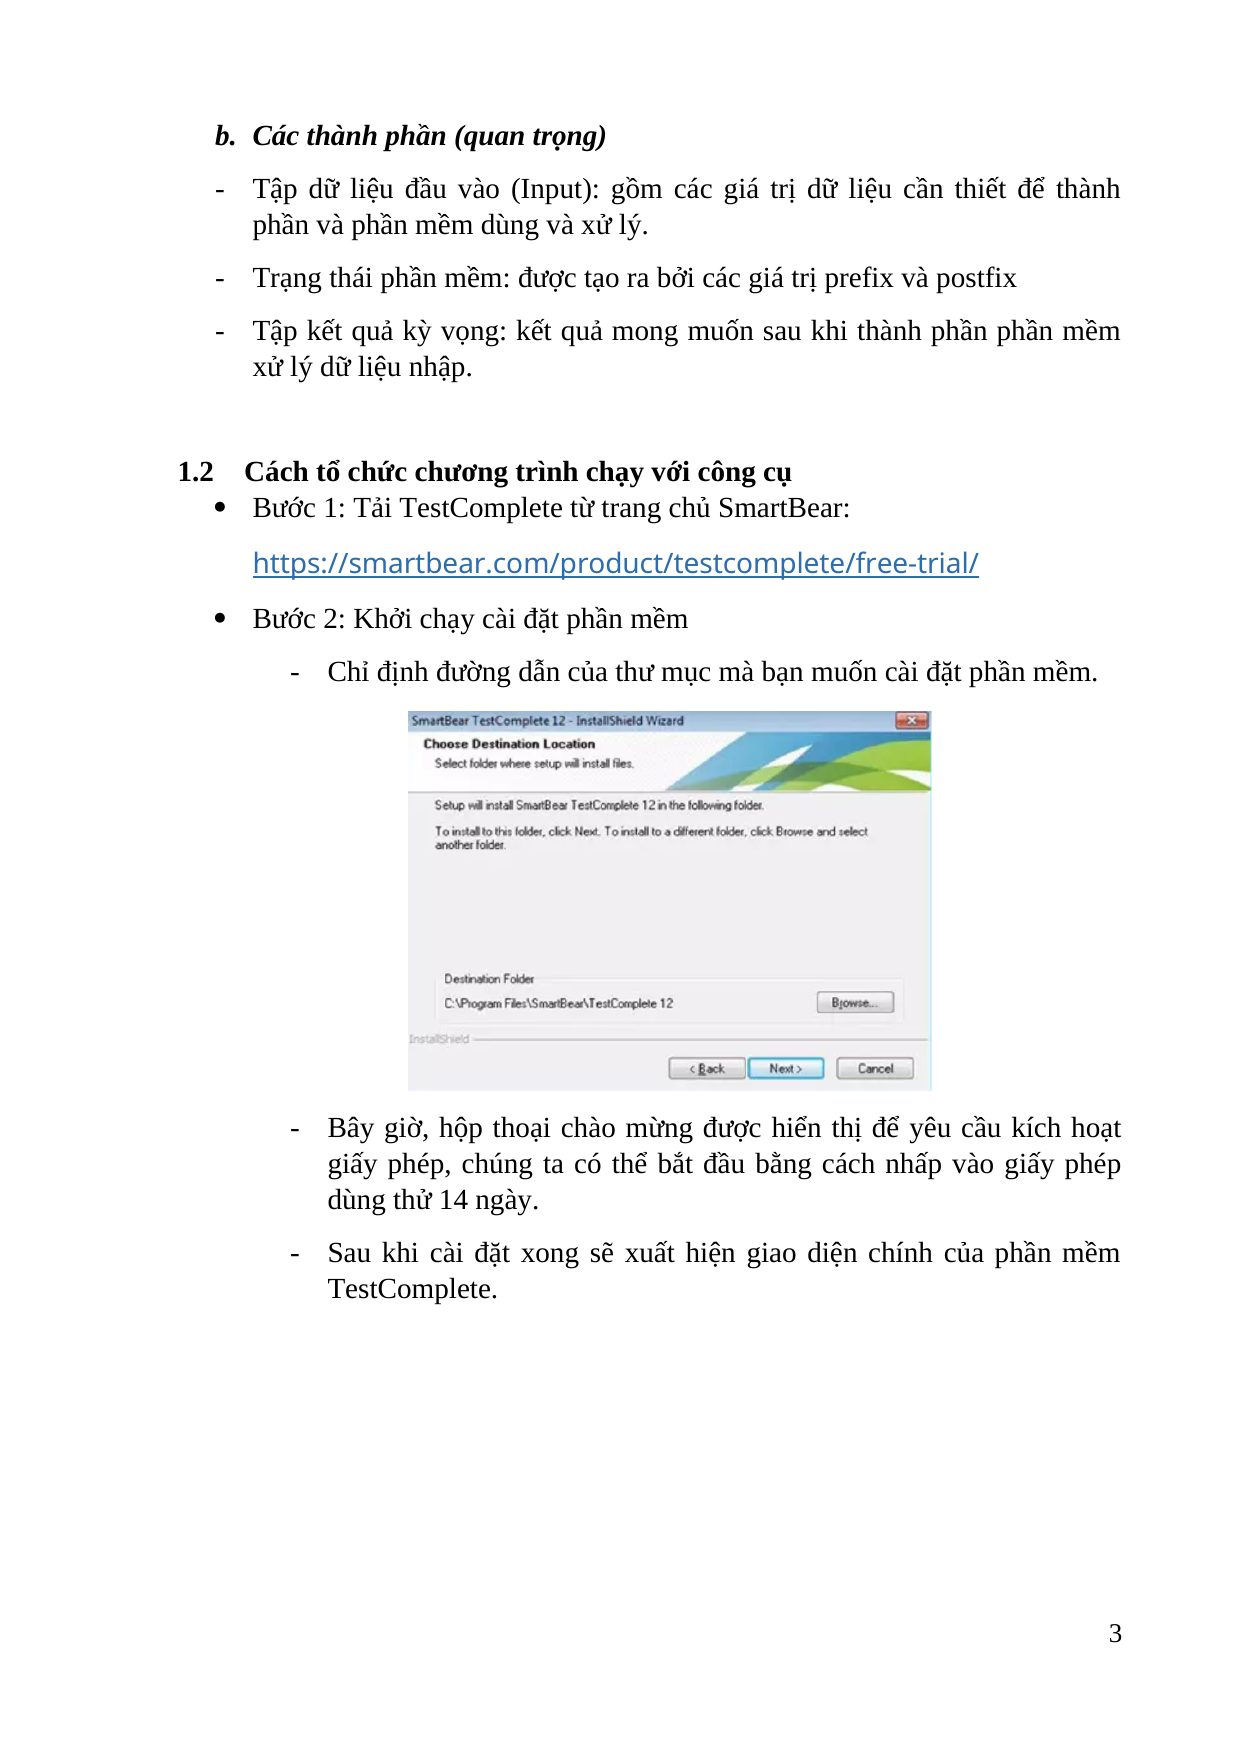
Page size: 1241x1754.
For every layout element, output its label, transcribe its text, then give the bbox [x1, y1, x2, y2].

text https://smartbear.com/product/testcomplete/free-trial/ [252, 543, 1122, 582]
list Bước 2: Khởi chạy cài đặt phần mềm [215, 602, 1122, 635]
list Cách tổ chức chương trình chạy với công cụ [177, 454, 1122, 488]
list Trạng thái phần mềm: được tạo ra bởi các giá trị prefix và postfix [215, 260, 1122, 293]
list Các thành phần (quan trọng) [215, 118, 1122, 152]
list Bây giờ, hộp thoại chào mừng được hiển thị để yêu cầu kích hoạt giấy phép, chúng ta có thể bắt đầu bằng cách nhấp vào giấy phép dùng thử 14 ngày. [290, 1110, 1122, 1216]
list Bước 1: Tải TestComplete từ trang chủ SmartBear: [215, 491, 1122, 524]
list Chỉ định đường dẫn của thư mục mà bạn muốn cài đặt phần mềm. [290, 654, 1122, 688]
picture [405, 707, 932, 1091]
list Tập dữ liệu đầu vào (Input): gồm các giá trị dữ liệu cần thiết để thành phần và phần mềm dùng và xử lý. [215, 171, 1122, 241]
list Sau khi cài đặt xong sẽ xuất hiện giao diện chính của phần mềm TestComplete. [290, 1235, 1122, 1304]
list Tập kết quả kỳ vọng: kết quả mong muốn sau khi thành phần phần mềm xử lý dữ liệu nhập. [215, 313, 1122, 382]
